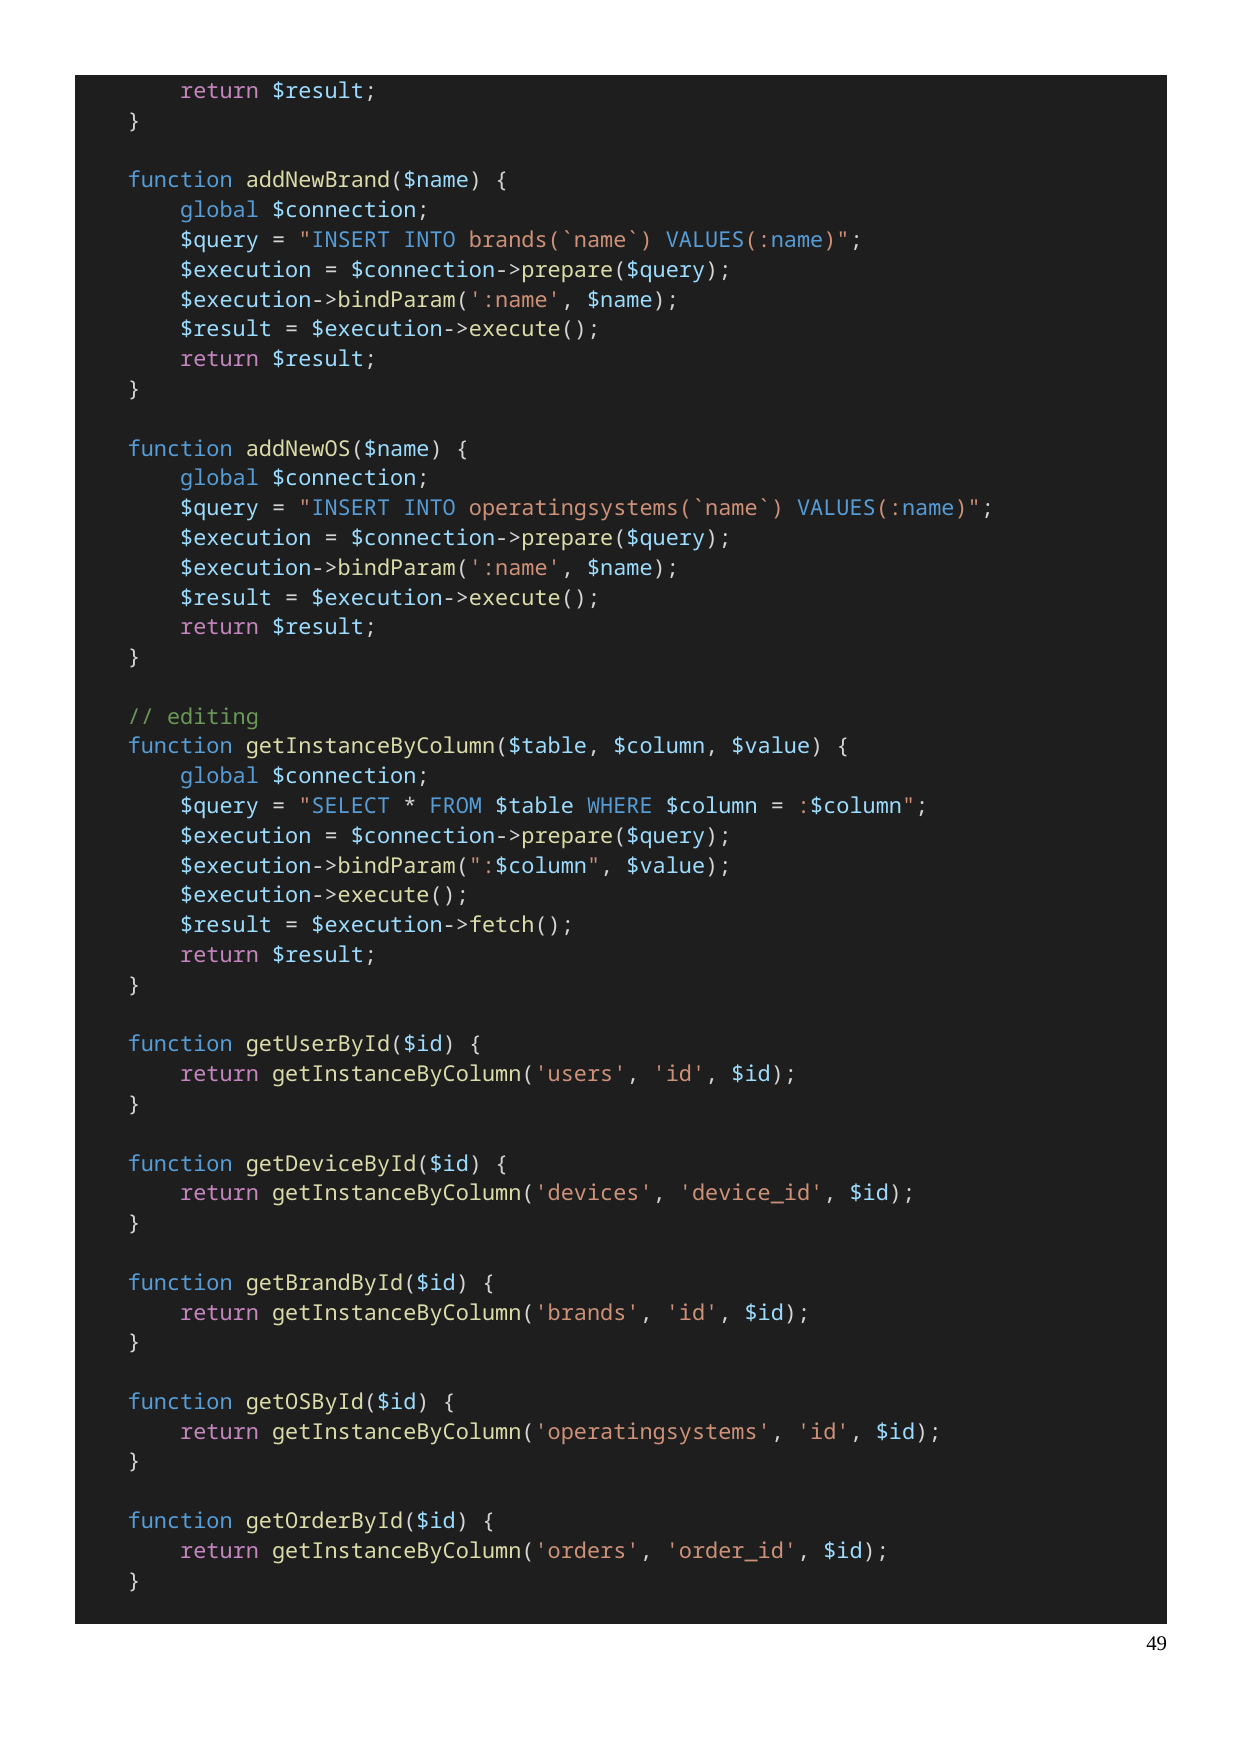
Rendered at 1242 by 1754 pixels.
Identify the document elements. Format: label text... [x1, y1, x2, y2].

text function addNewOS($name) { [75, 432, 1167, 462]
text return $result; [75, 611, 1167, 641]
text global $connection; [75, 462, 1167, 492]
text return getInstanceByColumn('operatingsystems', 'id', $id); [75, 1416, 1167, 1445]
text $execution->bindParam(':name', $name); [75, 552, 1167, 581]
text $result = $execution->execute(); [75, 581, 1167, 611]
text function getUserById($id) { [75, 1028, 1167, 1058]
text function getOrderById($id) { [75, 1505, 1167, 1535]
text } [75, 969, 1167, 998]
text $execution->execute(); [75, 879, 1167, 909]
text } [75, 1326, 1167, 1356]
text $execution = $connection->prepare($query); [75, 254, 1167, 283]
text function getOSById($id) { [75, 1386, 1167, 1416]
text $result = $execution->fetch(); [75, 909, 1167, 939]
text $query = "INSERT INTO brands(`name`) VALUES(:name)"; [75, 224, 1167, 254]
text } [75, 1564, 1167, 1594]
text $result = $execution->execute(); [75, 313, 1167, 343]
text $execution = $connection->prepare($query); [75, 820, 1167, 849]
text function getDeviceById($id) { [75, 1147, 1167, 1177]
text return getInstanceByColumn('orders', 'order_id', $id); [75, 1535, 1167, 1564]
text return $result; [75, 343, 1167, 373]
text } [75, 641, 1167, 671]
text $query = "INSERT INTO operatingsystems(`name`) VALUES(:name)"; [75, 492, 1167, 522]
text $query = "SELECT * FROM $table WHERE $column = :$column"; [75, 790, 1167, 820]
text function getBrandById($id) { [75, 1267, 1167, 1296]
text global $connection; [75, 760, 1167, 790]
text function addNewBrand($name) { [75, 164, 1167, 194]
text function getInstanceByColumn($table, $column, $value) { [75, 730, 1167, 760]
text $execution->bindParam(":$column", $value); [75, 849, 1167, 879]
text } [75, 1207, 1167, 1237]
text } [75, 1088, 1167, 1118]
text return $result; [75, 939, 1167, 969]
text $execution = $connection->prepare($query); [75, 522, 1167, 552]
text return getInstanceByColumn('users', 'id', $id); [75, 1058, 1167, 1088]
text global $connection; [75, 194, 1167, 224]
text return $result; [75, 75, 1167, 105]
text } [75, 105, 1167, 134]
text return getInstanceByColumn('brands', 'id', $id); [75, 1296, 1167, 1326]
text // editing [75, 701, 1167, 730]
text return getInstanceByColumn('devices', 'device_id', $id); [75, 1177, 1167, 1207]
text $execution->bindParam(':name', $name); [75, 283, 1167, 313]
text } [75, 373, 1167, 403]
text } [75, 1445, 1167, 1475]
